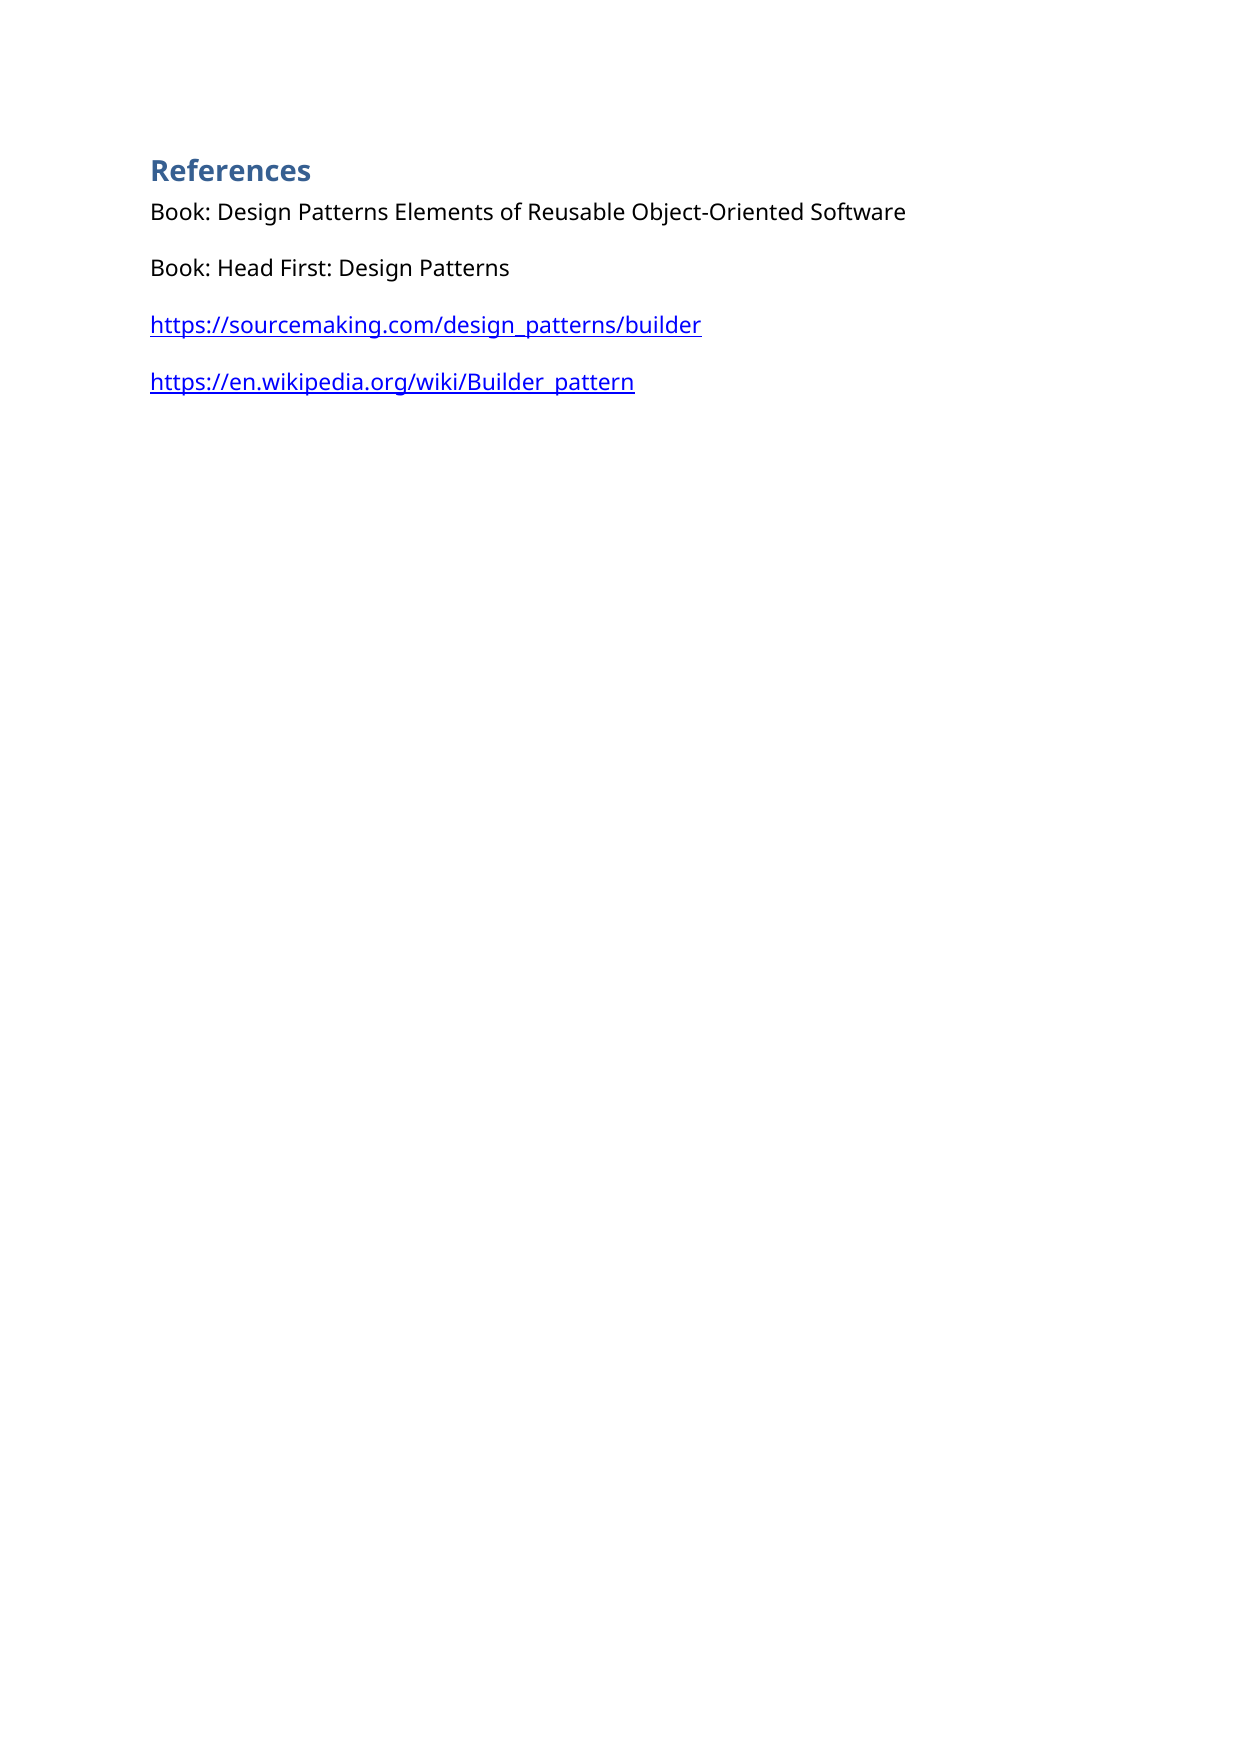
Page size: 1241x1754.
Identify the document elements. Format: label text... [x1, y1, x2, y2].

text Book: Head First: Design Patterns [150, 252, 1090, 284]
text https://sourcemaking.com/design_patterns/builder [150, 309, 1090, 340]
text https://en.wikipedia.org/wiki/Builder_pattern [150, 366, 1090, 397]
text Book: Design Patterns Elements of Reusable Object-Oriented Software [150, 196, 1090, 227]
subtitle References [150, 150, 1090, 190]
